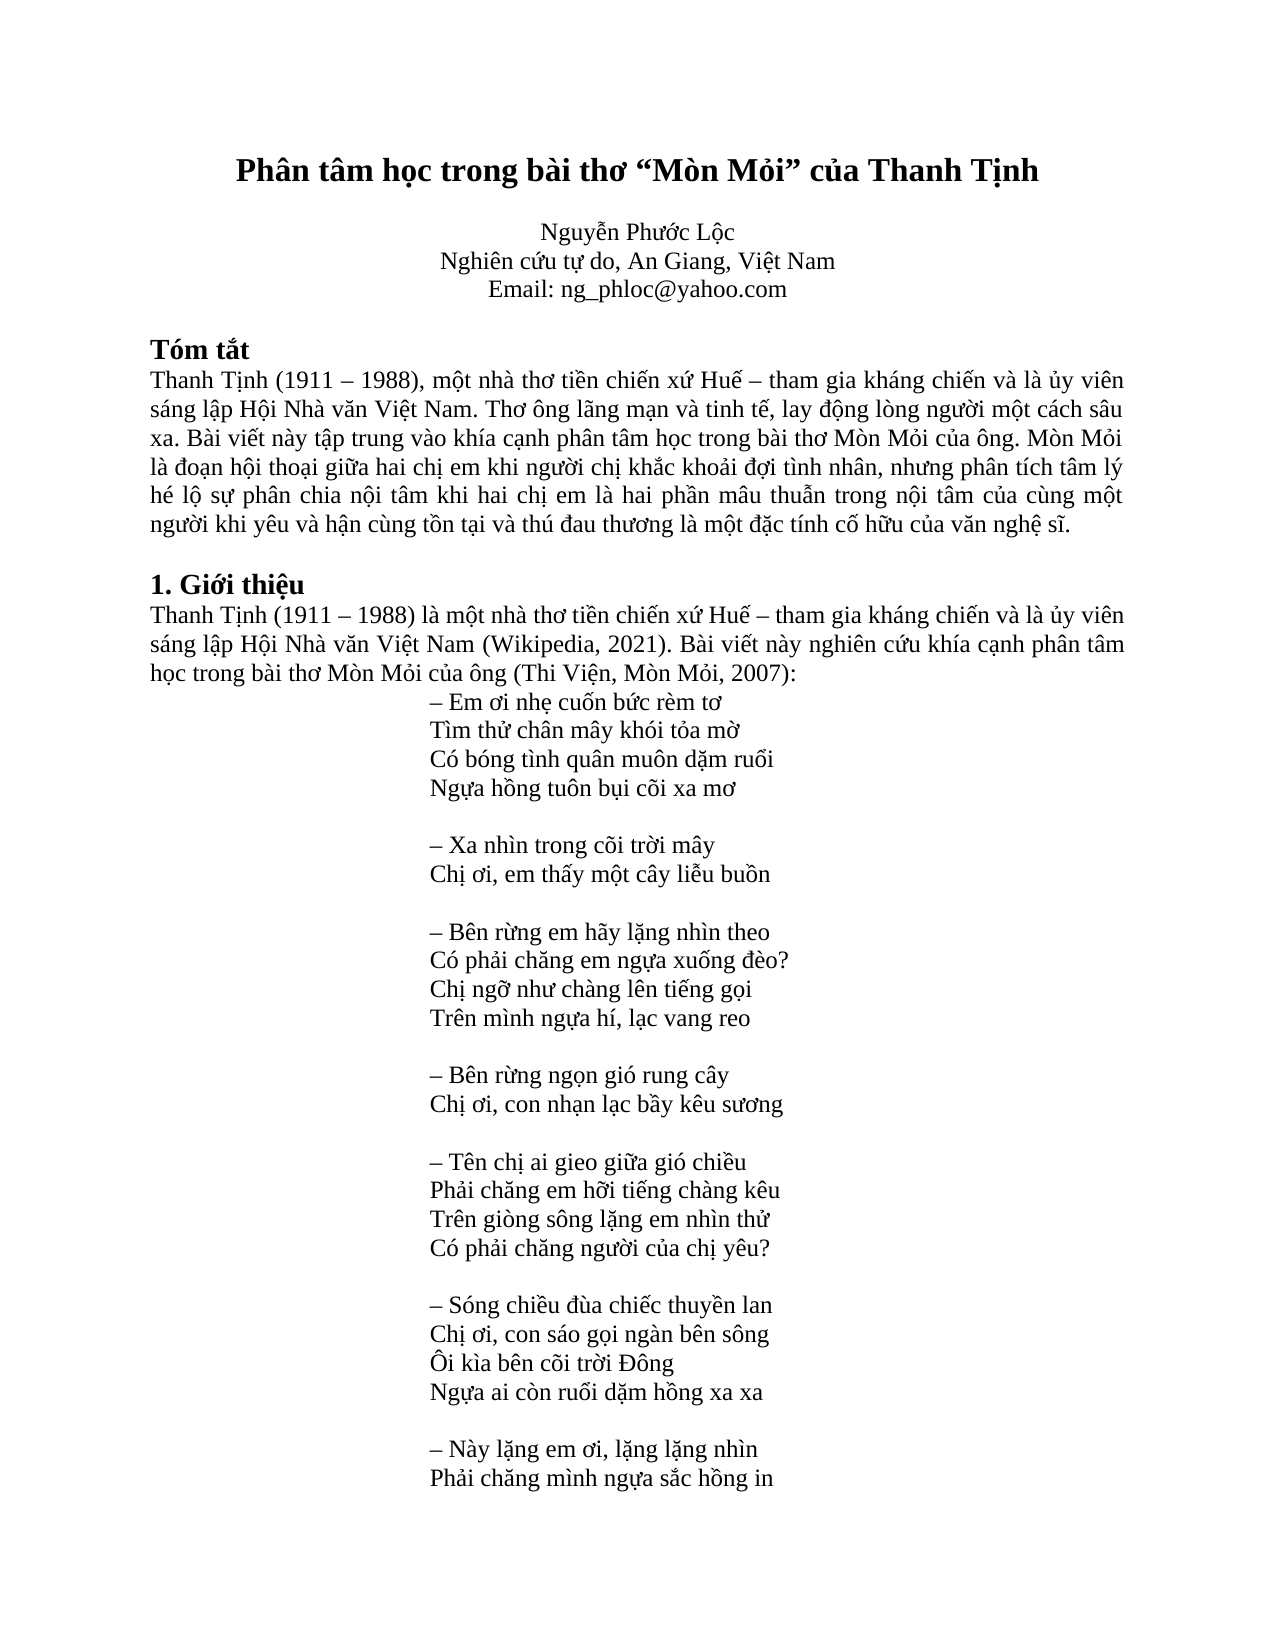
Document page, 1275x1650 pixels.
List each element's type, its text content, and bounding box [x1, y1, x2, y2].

text Phân tâm học trong bài thơ “Mòn Mỏi” của Thanh Tịnh [150, 150, 1125, 188]
text 1. Giới thiệu [150, 567, 1125, 600]
text Tóm tắt [150, 332, 1125, 366]
text Thanh Tịnh (1911 – 1988), một nhà thơ tiền chiến xứ Huế – tham gia kháng chiến và là ủy viên sáng lập Hội Nhà văn Việt Nam. Thơ ông lãng mạn và tinh tế, lay động lòng người một cách sâu xa. Bài viết này tập trung vào khía cạnh phân tâm học trong bài thơ Mòn Mỏi của ông. Mòn Mỏi là đoạn hội thoại giữa hai chị em khi người chị khắc khoải đợi tình nhân, nhưng phân tích tâm lý hé lộ sự phân chia nội tâm khi hai chị em là hai phần mâu thuẫn trong nội tâm của cùng một người khi yêu và hận cùng tồn tại và thú đau thương là một đặc tính cố hữu của văn nghệ sĩ. [150, 366, 1125, 538]
text Thanh Tịnh (1911 – 1988) là một nhà thơ tiền chiến xứ Huế – tham gia kháng chiến và là ủy viên sáng lập Hội Nhà văn Việt Nam . Bài viết này nghiên cứu khía cạnh phân tâm học trong bài thơ Mòn Mỏi của ông : [150, 600, 1125, 687]
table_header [418, 687, 857, 1492]
text Email: ng_phloc@yahoo.com [150, 274, 1125, 303]
text Nghiên cứu tự do, An Giang, Việt Nam [150, 246, 1125, 274]
text Nguyễn Phước Lộc [150, 217, 1125, 246]
